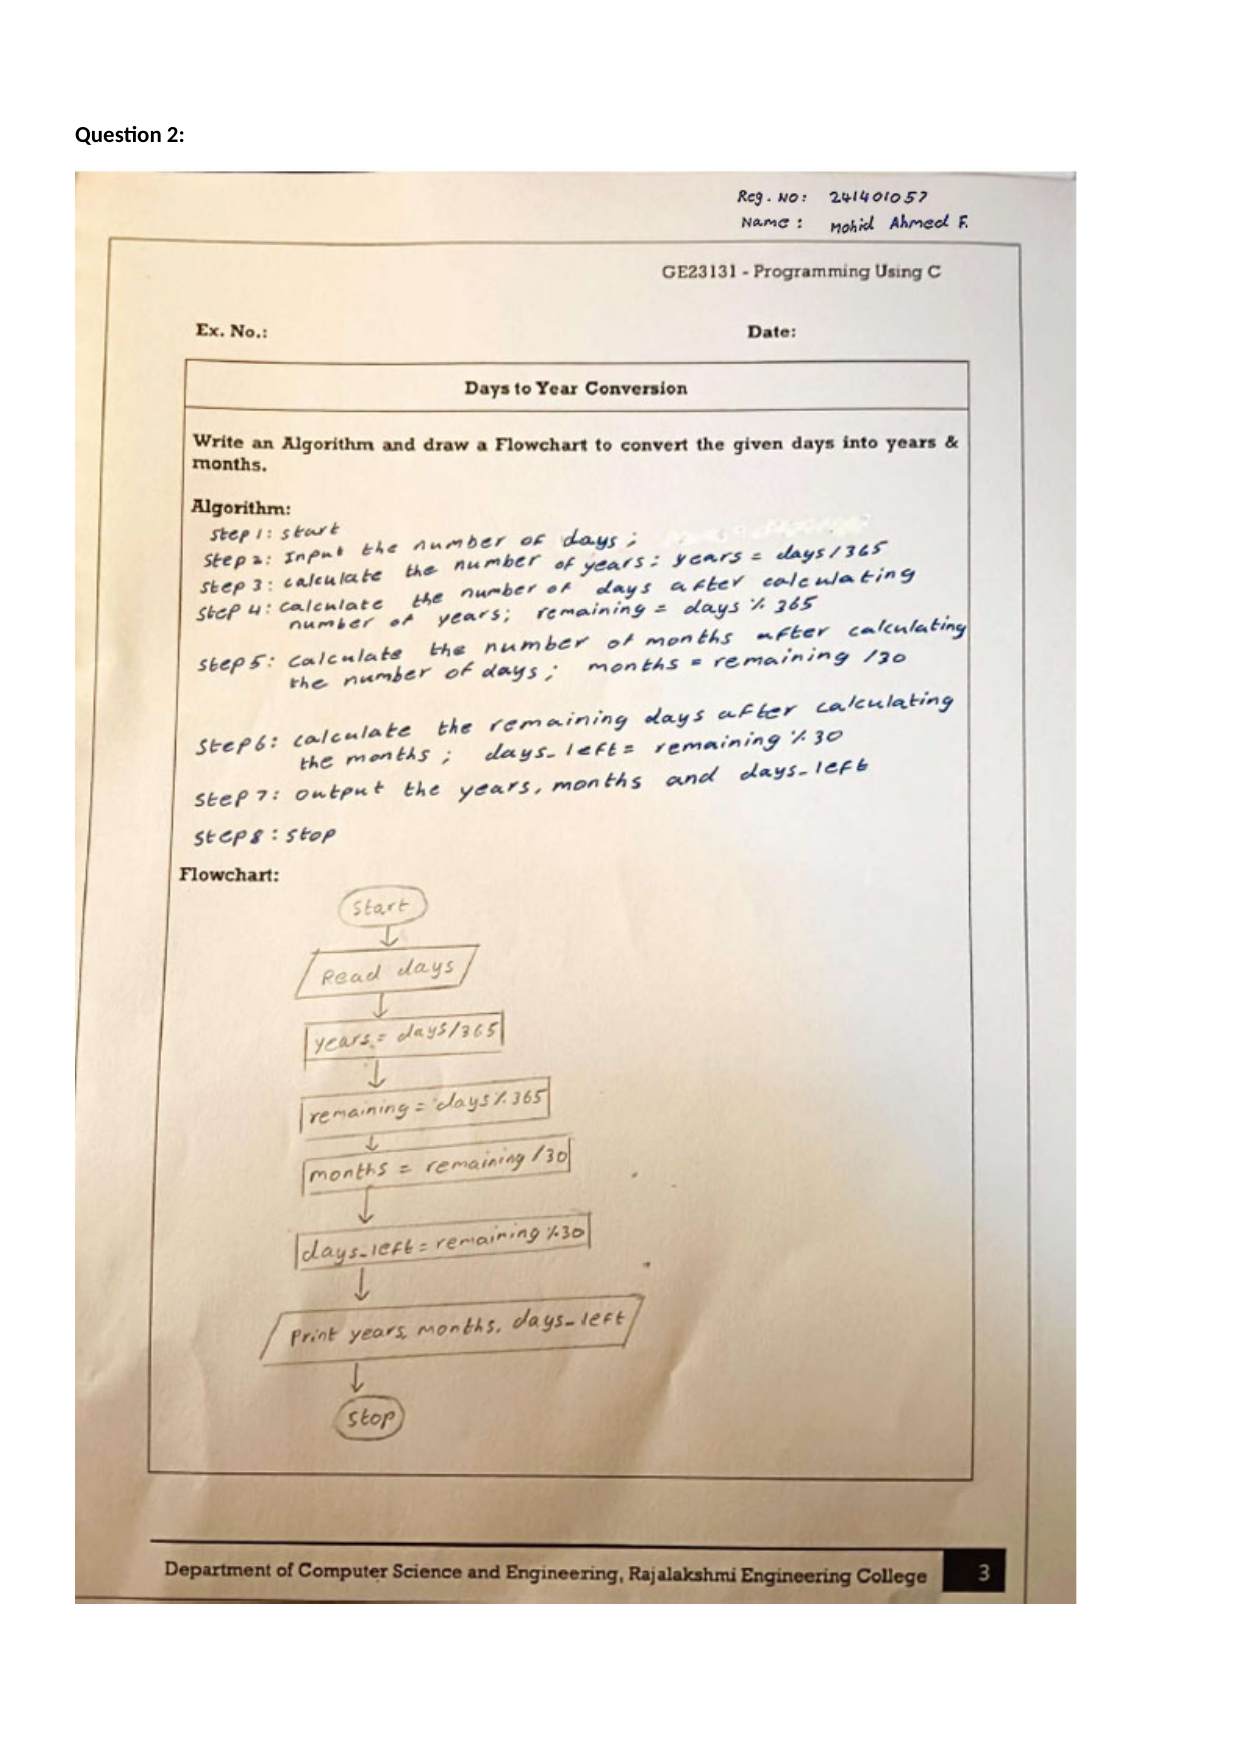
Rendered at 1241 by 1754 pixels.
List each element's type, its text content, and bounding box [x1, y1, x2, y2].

text Question 2: [75, 121, 1165, 148]
picture [75, 167, 1077, 1604]
